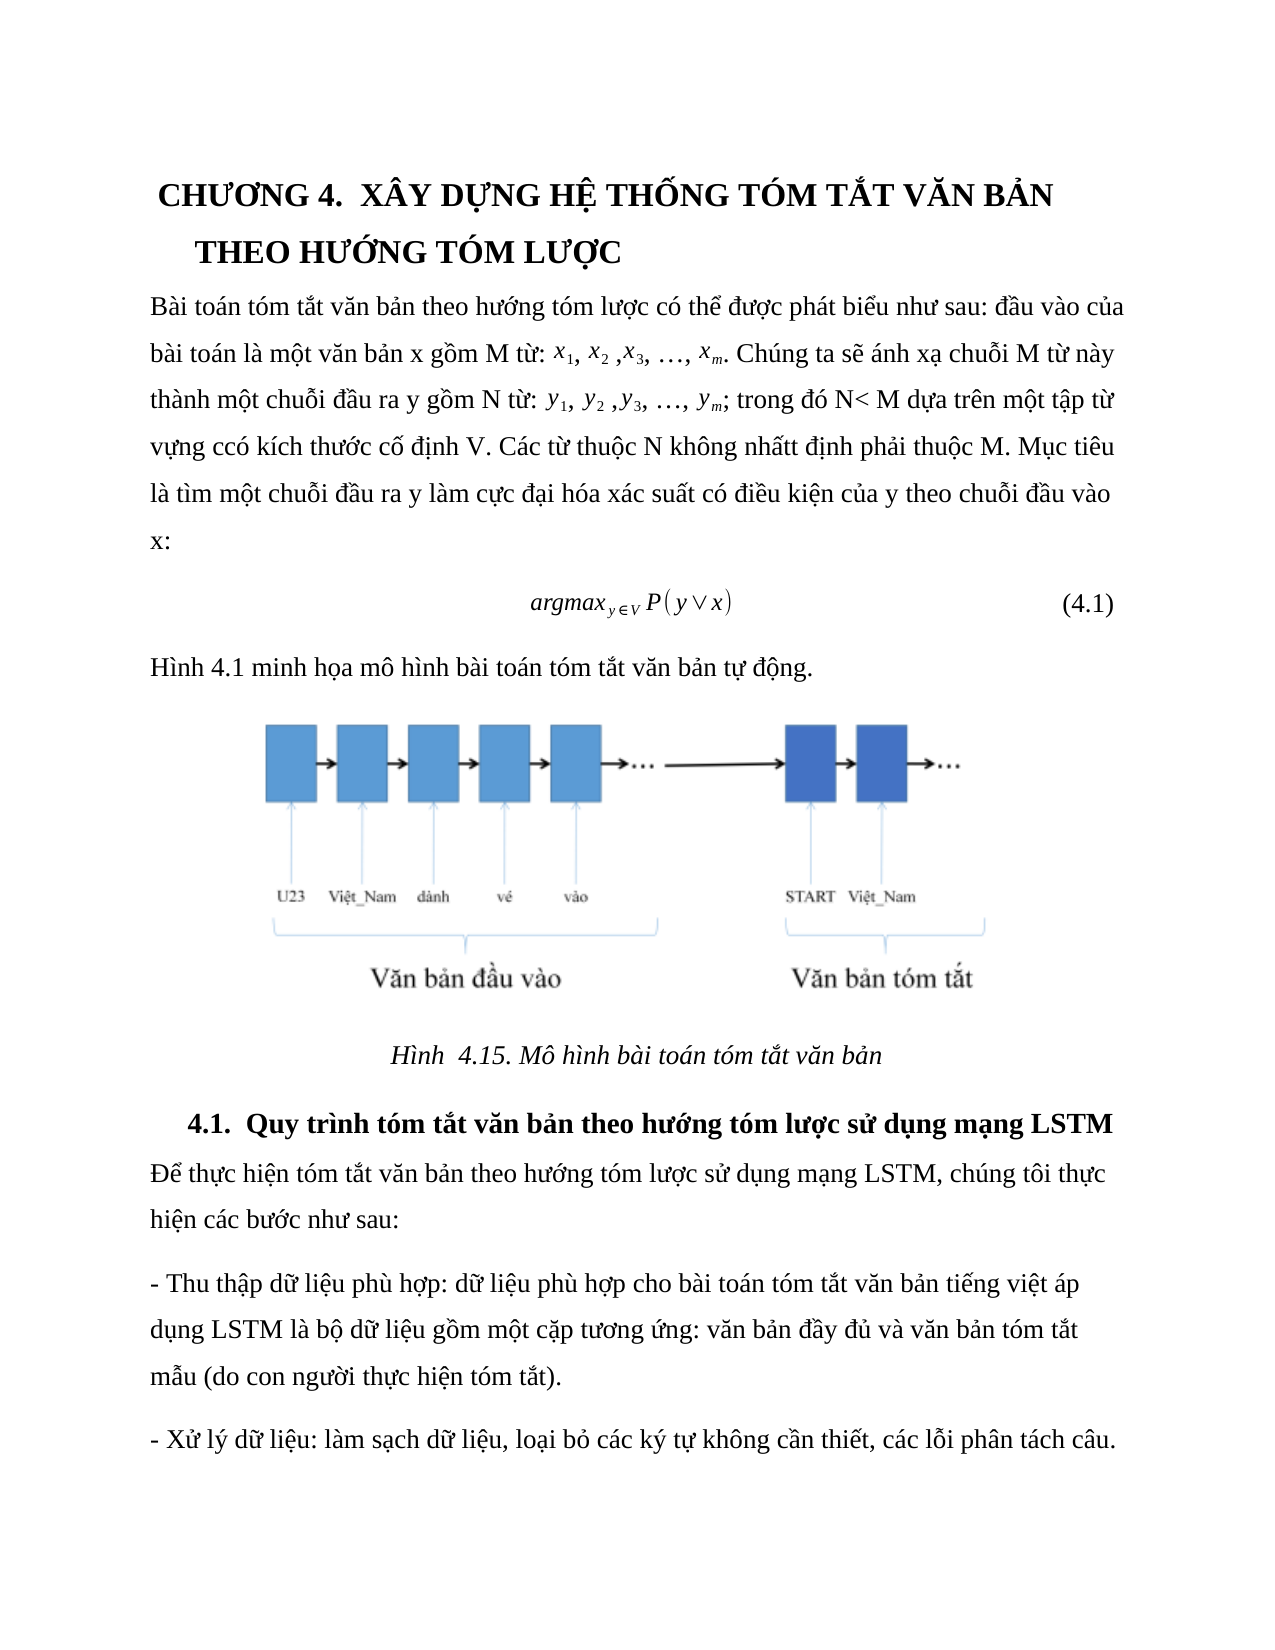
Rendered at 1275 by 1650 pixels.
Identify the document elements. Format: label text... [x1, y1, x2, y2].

text - Thu thập dữ liệu phù hợp: dữ liệu phù hợp cho bài toán tóm tắt văn bản tiếng việt áp dụng LSTM là bộ dữ liệu gồm một cặp tương ứng: văn bản đầy đủ và văn bản tóm tắt mẫu (do con người thực hiện tóm tắt). [150, 1267, 1125, 1391]
text - Xử lý dữ liệu: làm sạch dữ liệu, loại bỏ các ký tự không cần thiết, các lỗi phân tách câu. [150, 1423, 1125, 1454]
subtitle XÂY DỰNG HỆ THỐNG TÓM TẮT VĂN BẢN THEO HƯỚNG TÓM LƯỢC [157, 175, 1125, 271]
picture [244, 714, 1031, 1007]
text Hình 4.1 minh họa mô hình bài toán tóm tắt văn bản tự động. [150, 651, 1125, 682]
text Bài toán tóm tắt văn bản theo hướng tóm lược có thể được phát biểu như sau: đầu vào của bài toán là một văn bản x gồm M từ: , ,, …, . Chúng ta sẽ ánh xạ chuỗi M từ này thành một chuỗi đầu ra y gồm N từ: , ,, …, ; trong đó N< M dựa trên một tập từ vựng ccó kích thước cố định V. Các từ thuộc N không nhấtt định phải thuộc M. Mục tiêu là tìm một chuỗi đầu ra y làm cực đại hóa xác suất có điều kiện của y theo chuỗi đầu vào x: [150, 290, 1125, 555]
text (4.1) [519, 587, 1125, 619]
text Để thực hiện tóm tắt văn bản theo hướng tóm lược sử dụng mạng LSTM, chúng tôi thực hiện các bước như sau: [150, 1157, 1125, 1234]
subtitle Quy trình tóm tắt văn bản theo hướng tóm lược sử dụng mạng LSTM [187, 1106, 1125, 1140]
